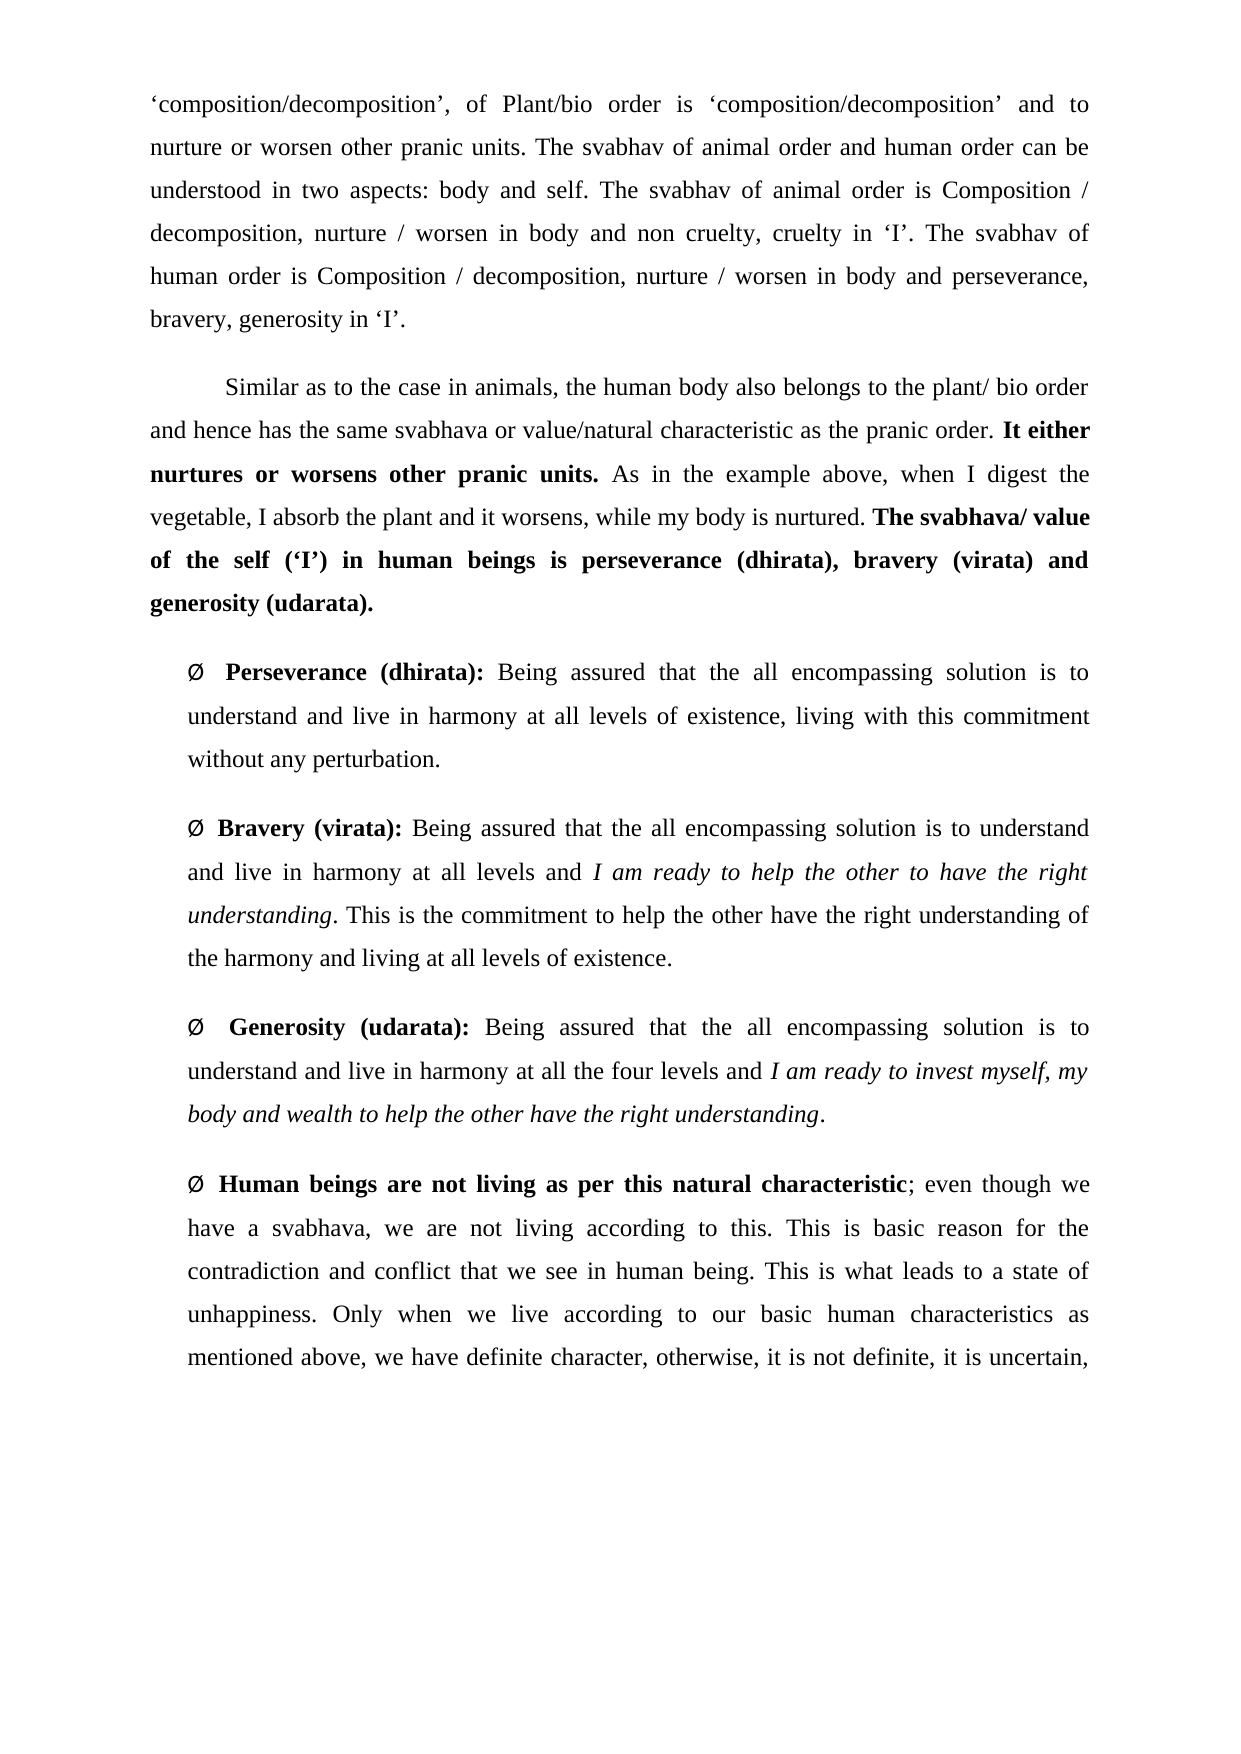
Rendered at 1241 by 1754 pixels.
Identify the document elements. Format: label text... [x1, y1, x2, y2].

text Similar as to the case in animals, the human body also belongs to the plant/ bio order and hence has the same svabhava or value/natural characteristic as the pranic order. It either nurtures or worsens other pranic units. As in the example above, when I digest the vegetable, I absorb the plant and it worsens, while my body is nurtured. The svabhava/ value of the self (‘I’) in human beings is perseverance (dhirata), bravery (virata) and generosity (udarata). [150, 372, 1090, 617]
text Ø Bravery (virata): Being assured that the all encompassing solution is to understand and live in harmony at all levels and I am ready to help the other to have the right understanding. This is the commitment to help the other have the right understanding of the harmony and living at all levels of existence. [187, 812, 1090, 972]
text Ø Perseverance (dhirata): Being assured that the all encompassing solution is to understand and live in harmony at all levels of existence, living with this commitment without any perturbation. [187, 656, 1090, 773]
text Ø Generosity (udarata): Being assured that the all encompassing solution is to understand and live in harmony at all the four levels and I am ready to invest myself, my body and wealth to help the other have the right understanding. [187, 1012, 1090, 1128]
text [150, 89, 1090, 333]
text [187, 1168, 1090, 1371]
